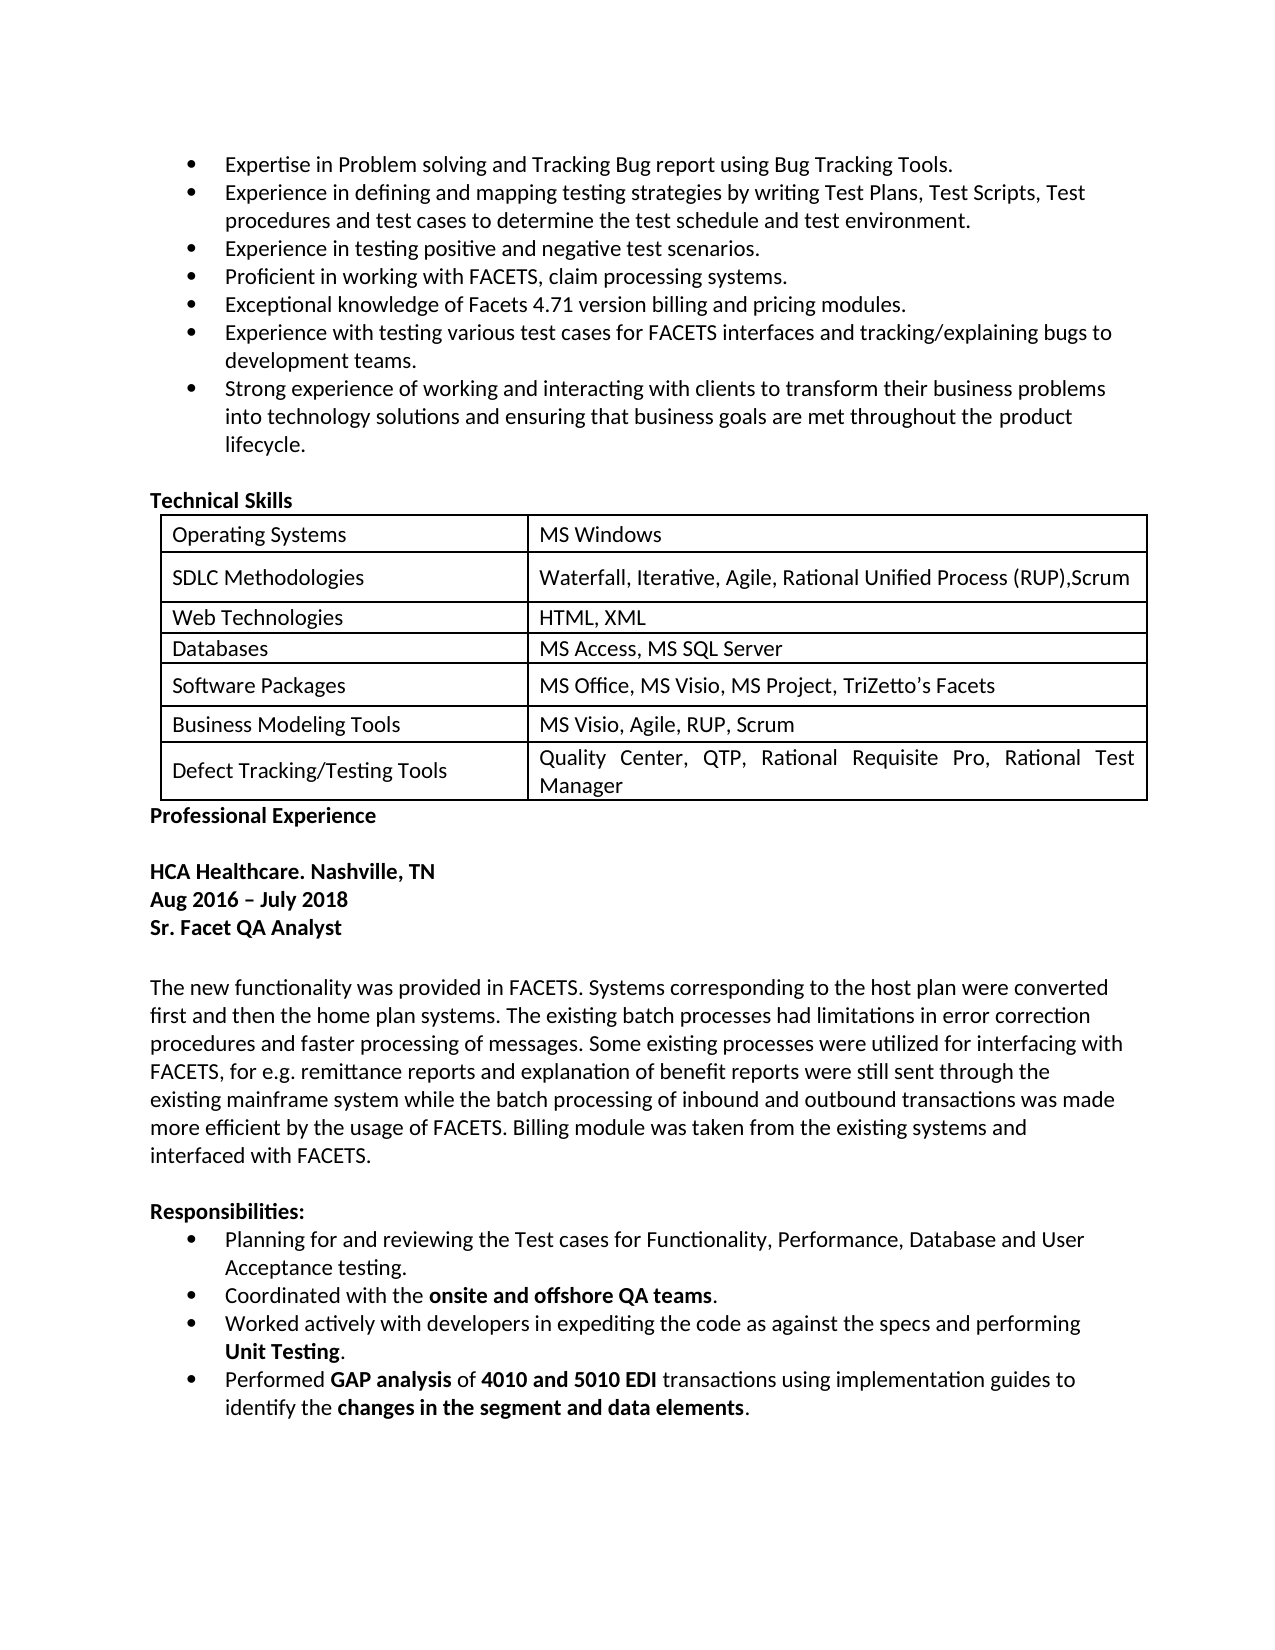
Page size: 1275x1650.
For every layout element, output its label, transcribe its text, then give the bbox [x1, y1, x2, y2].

list Expertise in Problem solving and Tracking Bug report using Bug Tracking Tools. [187, 150, 1125, 178]
table_cell HTML, XML [529, 603, 1146, 632]
list Performed GAP analysis of 4010 and 5010 EDI transactions using implementation guides to identify the changes in the segment and data elements. [187, 1365, 1125, 1421]
table_cell Quality Center, QTP, Rational Requisite Pro, Rational Test Manager [529, 743, 1146, 799]
table_cell Defect Tracking/Testing Tools [162, 743, 527, 799]
table_cell Software Packages [162, 664, 527, 705]
list Worked actively with developers in expediting the code as against the specs and performing Unit Testing. [187, 1309, 1125, 1365]
text Aug 2016 – July 2018 [150, 885, 1125, 913]
table_cell Waterfall, Iterative, Agile, Rational Unified Process (RUP),Scrum [529, 553, 1146, 601]
text The new functionality was provided in FACETS. Systems corresponding to the host plan were converted first and then the home plan systems. The existing batch processes had limitations in error correction procedures and faster processing of messages. Some existing processes were utilized for interfacing with FACETS, for e.g. remittance reports and explanation of benefit reports were still sent through the existing mainframe system while the batch processing of inbound and outbound transactions was made more efficient by the usage of FACETS. Billing module was taken from the existing systems and interfaced with FACETS. [150, 973, 1125, 1169]
table_cell MS Office, MS Visio, MS Project, TriZetto’s Facets [529, 664, 1146, 705]
table_cell Business Modeling Tools [162, 707, 527, 741]
text Professional Experience [150, 801, 1125, 829]
table_cell SDLC Methodologies [162, 553, 527, 601]
table_cell Databases [162, 634, 527, 662]
table_header MS Windows [529, 516, 1146, 551]
table_header Operating Systems [162, 516, 527, 551]
list Experience in testing positive and negative test scenarios. [187, 234, 1125, 262]
list Proficient in working with FACETS, claim processing systems. [187, 262, 1125, 290]
table_cell Web Technologies [162, 603, 527, 632]
list Experience with testing various test cases for FACETS interfaces and tracking/explaining bugs to development teams. [187, 318, 1125, 374]
text HCA Healthcare. Nashville, TN [150, 857, 1125, 885]
text Responsibilities: [150, 1197, 1125, 1225]
text Technical Skills [150, 486, 1125, 514]
list Strong experience of working and interacting with clients to transform their business problems into technology solutions and ensuring that business goals are met throughout the product lifecycle. [187, 374, 1125, 458]
text Sr. Facet QA Analyst [150, 913, 1125, 941]
table_cell MS Access, MS SQL Server [529, 634, 1146, 662]
list Planning for and reviewing the Test cases for Functionality, Performance, Database and User Acceptance testing. [187, 1225, 1125, 1281]
list Coordinated with the onsite and offshore QA teams. [187, 1281, 1125, 1309]
list Experience in defining and mapping testing strategies by writing Test Plans, Test Scripts, Test procedures and test cases to determine the test schedule and test environment. [187, 178, 1125, 234]
table_cell MS Visio, Agile, RUP, Scrum [529, 707, 1146, 741]
list Exceptional knowledge of Facets 4.71 version billing and pricing modules. [187, 290, 1125, 318]
